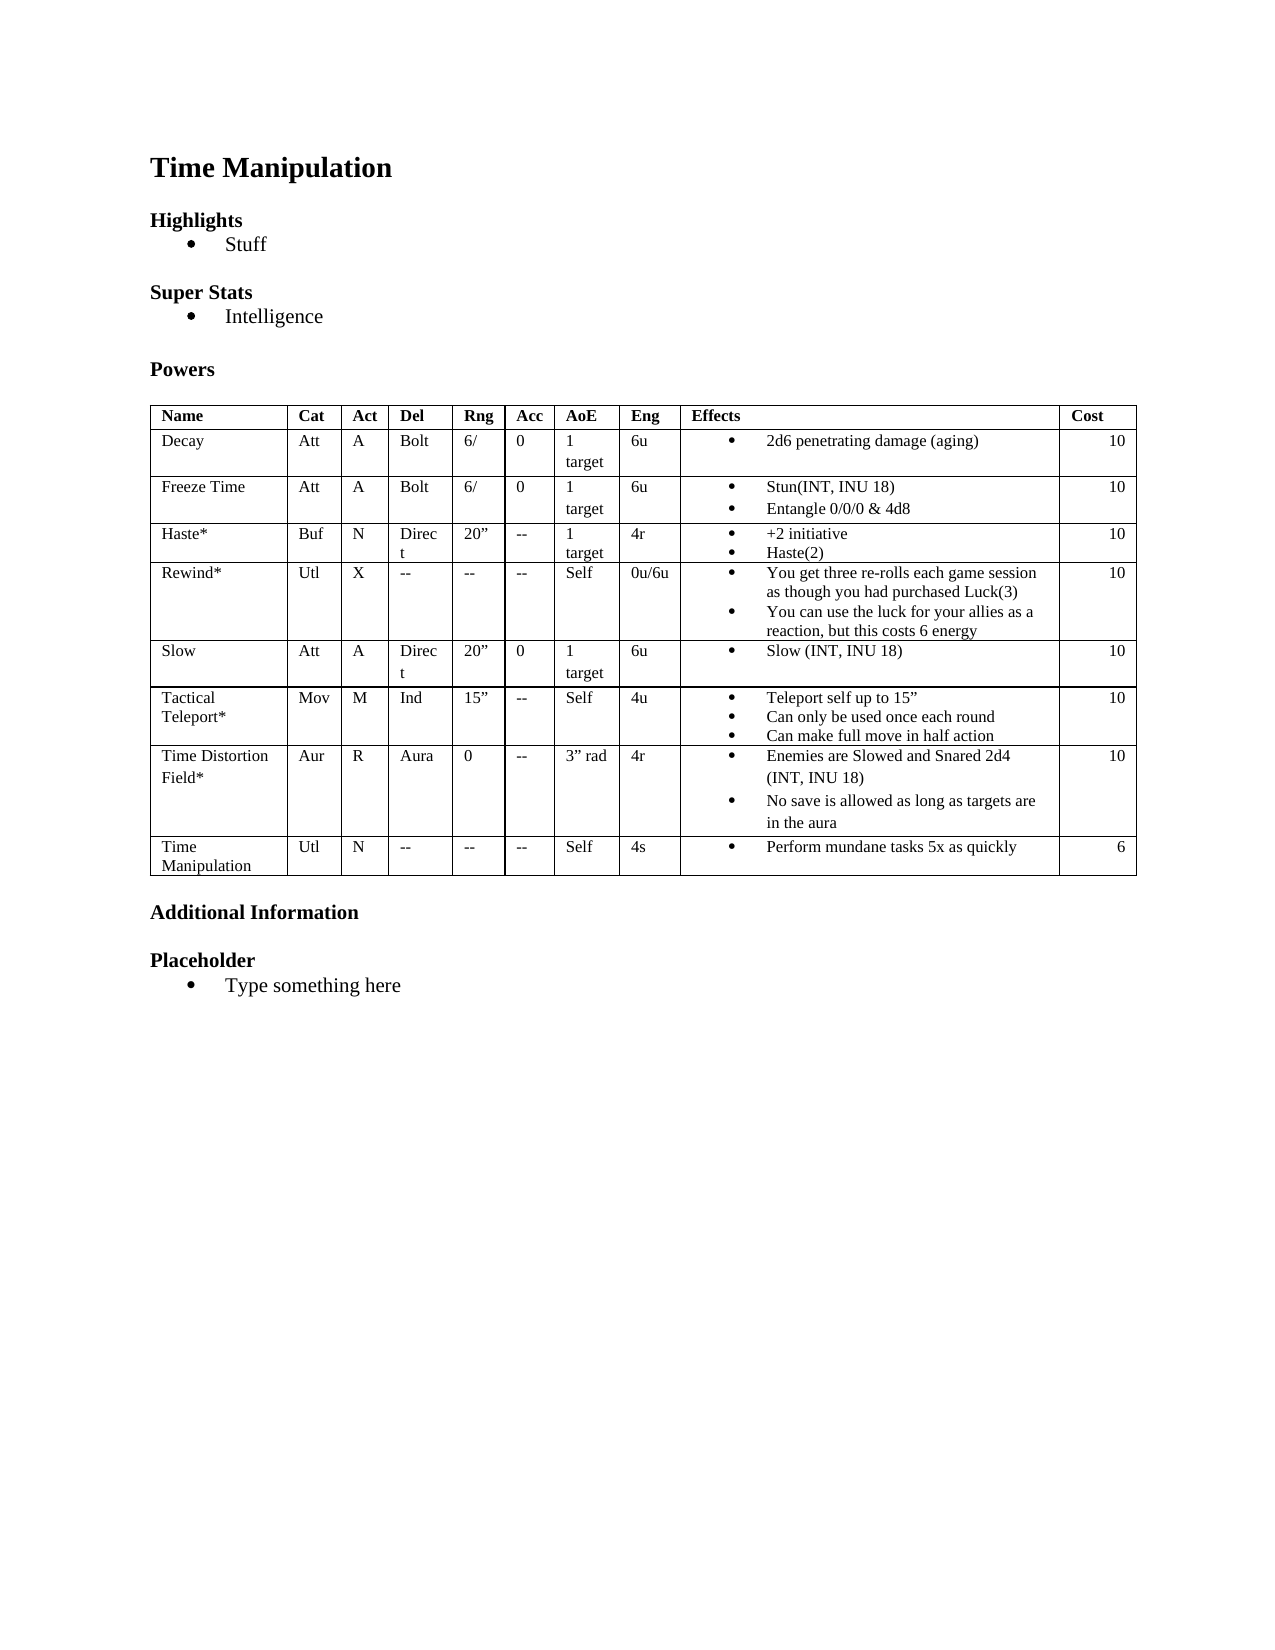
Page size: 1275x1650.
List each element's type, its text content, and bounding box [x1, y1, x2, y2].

text Additional Information [150, 900, 1125, 924]
table_cell 6u [620, 430, 680, 476]
table_cell X [342, 563, 388, 640]
table_cell 10 [1060, 563, 1136, 640]
table_cell Att [288, 430, 341, 476]
list Type something here [187, 972, 600, 997]
table_cell Rewind* [151, 563, 287, 640]
table_cell Teleport self up to 15” Can only be used once each round Can make full move in half action [681, 688, 1059, 745]
table_cell Time Manipulation [151, 837, 287, 875]
table_cell 20” [453, 524, 504, 562]
table_cell 0u/6u [620, 563, 680, 640]
table_cell Decay [151, 430, 287, 476]
table_cell 6 [1060, 837, 1136, 875]
table_cell A [342, 641, 388, 686]
table_cell 6/ [453, 477, 504, 522]
table_cell N [342, 524, 388, 562]
table_cell Self [555, 688, 619, 745]
table_cell Att [288, 477, 341, 522]
table_cell Mov [288, 688, 341, 745]
table_cell 10 [1060, 688, 1136, 745]
table_cell 0 [453, 746, 504, 836]
table_header [389, 406, 452, 429]
list Intelligence [187, 304, 1125, 328]
table_cell Bolt [389, 477, 452, 522]
table_cell Stun(INT, INU 18) Entangle 0/0/0 & 4d8 [681, 477, 1059, 522]
table_cell Self [555, 563, 619, 640]
table_cell 10 [1060, 641, 1136, 686]
table_cell Direct [389, 641, 452, 686]
table_cell -- [389, 563, 452, 640]
table_header AoE [555, 406, 619, 429]
text Super Stats [150, 280, 1125, 304]
table_cell N [342, 837, 388, 875]
table_cell Tactical Teleport* [151, 688, 287, 745]
text Time Manipulation [150, 150, 1125, 183]
table_cell A [342, 477, 388, 522]
table_cell Buf [288, 524, 341, 562]
table_cell 0 [506, 641, 554, 686]
table_cell 0 [506, 430, 554, 476]
table_cell -- [453, 837, 504, 875]
table_cell Aur [288, 746, 341, 836]
table_cell -- [506, 837, 554, 875]
table_cell 1 target [555, 477, 619, 522]
table_cell 20” [453, 641, 504, 686]
table_header Name [151, 406, 287, 429]
table_cell Perform mundane tasks 5x as quickly [681, 837, 1059, 875]
table_cell -- [506, 746, 554, 836]
table_cell Self [555, 837, 619, 875]
table_cell 10 [1060, 477, 1136, 522]
table_cell -- [453, 563, 504, 640]
table_cell Haste* [151, 524, 287, 562]
table_header Effects [681, 406, 1059, 429]
table_cell You get three re-rolls each game session as though you had purchased Luck(3) You can use the luck for your allies as a reaction, but this costs 6 energy [681, 563, 1059, 640]
table_header Cat [288, 406, 341, 429]
table_cell 15” [453, 688, 504, 745]
table_cell [389, 688, 452, 745]
table_cell 2d6 penetrating damage (aging) [681, 430, 1059, 476]
table_cell Utl [288, 563, 341, 640]
table_cell Aura [389, 746, 452, 836]
table_cell Att [288, 641, 341, 686]
table_cell 4r [620, 524, 680, 562]
table_cell +2 initiative Haste(2) [681, 524, 1059, 562]
table_cell 1 target [555, 641, 619, 686]
table_cell Enemies are Slowed and Snared 2d4 (INT, INU 18) No save is allowed as long as targets are in the aura [681, 746, 1059, 836]
table_cell 4u [620, 688, 680, 745]
table_cell -- [506, 524, 554, 562]
table_cell 1 target [555, 430, 619, 476]
list Stuff [187, 232, 1125, 256]
table_cell 10 [1060, 524, 1136, 562]
table_header Eng [620, 406, 680, 429]
table_cell -- [506, 563, 554, 640]
table_cell Time Distortion Field* [151, 746, 287, 836]
table_cell Utl [288, 837, 341, 875]
text Powers [150, 357, 1125, 381]
table_cell A [342, 430, 388, 476]
table_cell Bolt [389, 430, 452, 476]
table_cell 4r [620, 746, 680, 836]
table_cell 3” rad [555, 746, 619, 836]
table_cell Slow [151, 641, 287, 686]
table_header Rng [453, 406, 504, 429]
table_cell M [342, 688, 388, 745]
table_header Acc [506, 406, 554, 429]
table_cell 1 target [555, 524, 619, 562]
table_cell 10 [1060, 746, 1136, 836]
table_cell 4s [620, 837, 680, 875]
table_header Cost [1060, 406, 1136, 429]
table_cell Direct [389, 524, 452, 562]
table_cell R [342, 746, 388, 836]
text Placeholder [150, 948, 600, 972]
text Highlights [150, 208, 1125, 232]
table_cell 10 [1060, 430, 1136, 476]
table_cell 6u [620, 641, 680, 686]
table_cell -- [389, 837, 452, 875]
table_cell 6u [620, 477, 680, 522]
table_cell 0 [506, 477, 554, 522]
table_cell 6/ [453, 430, 504, 476]
table_cell -- [506, 688, 554, 745]
table_cell Freeze Time [151, 477, 287, 522]
table_cell Slow (INT, INU 18) [681, 641, 1059, 686]
table_header Act [342, 406, 388, 429]
